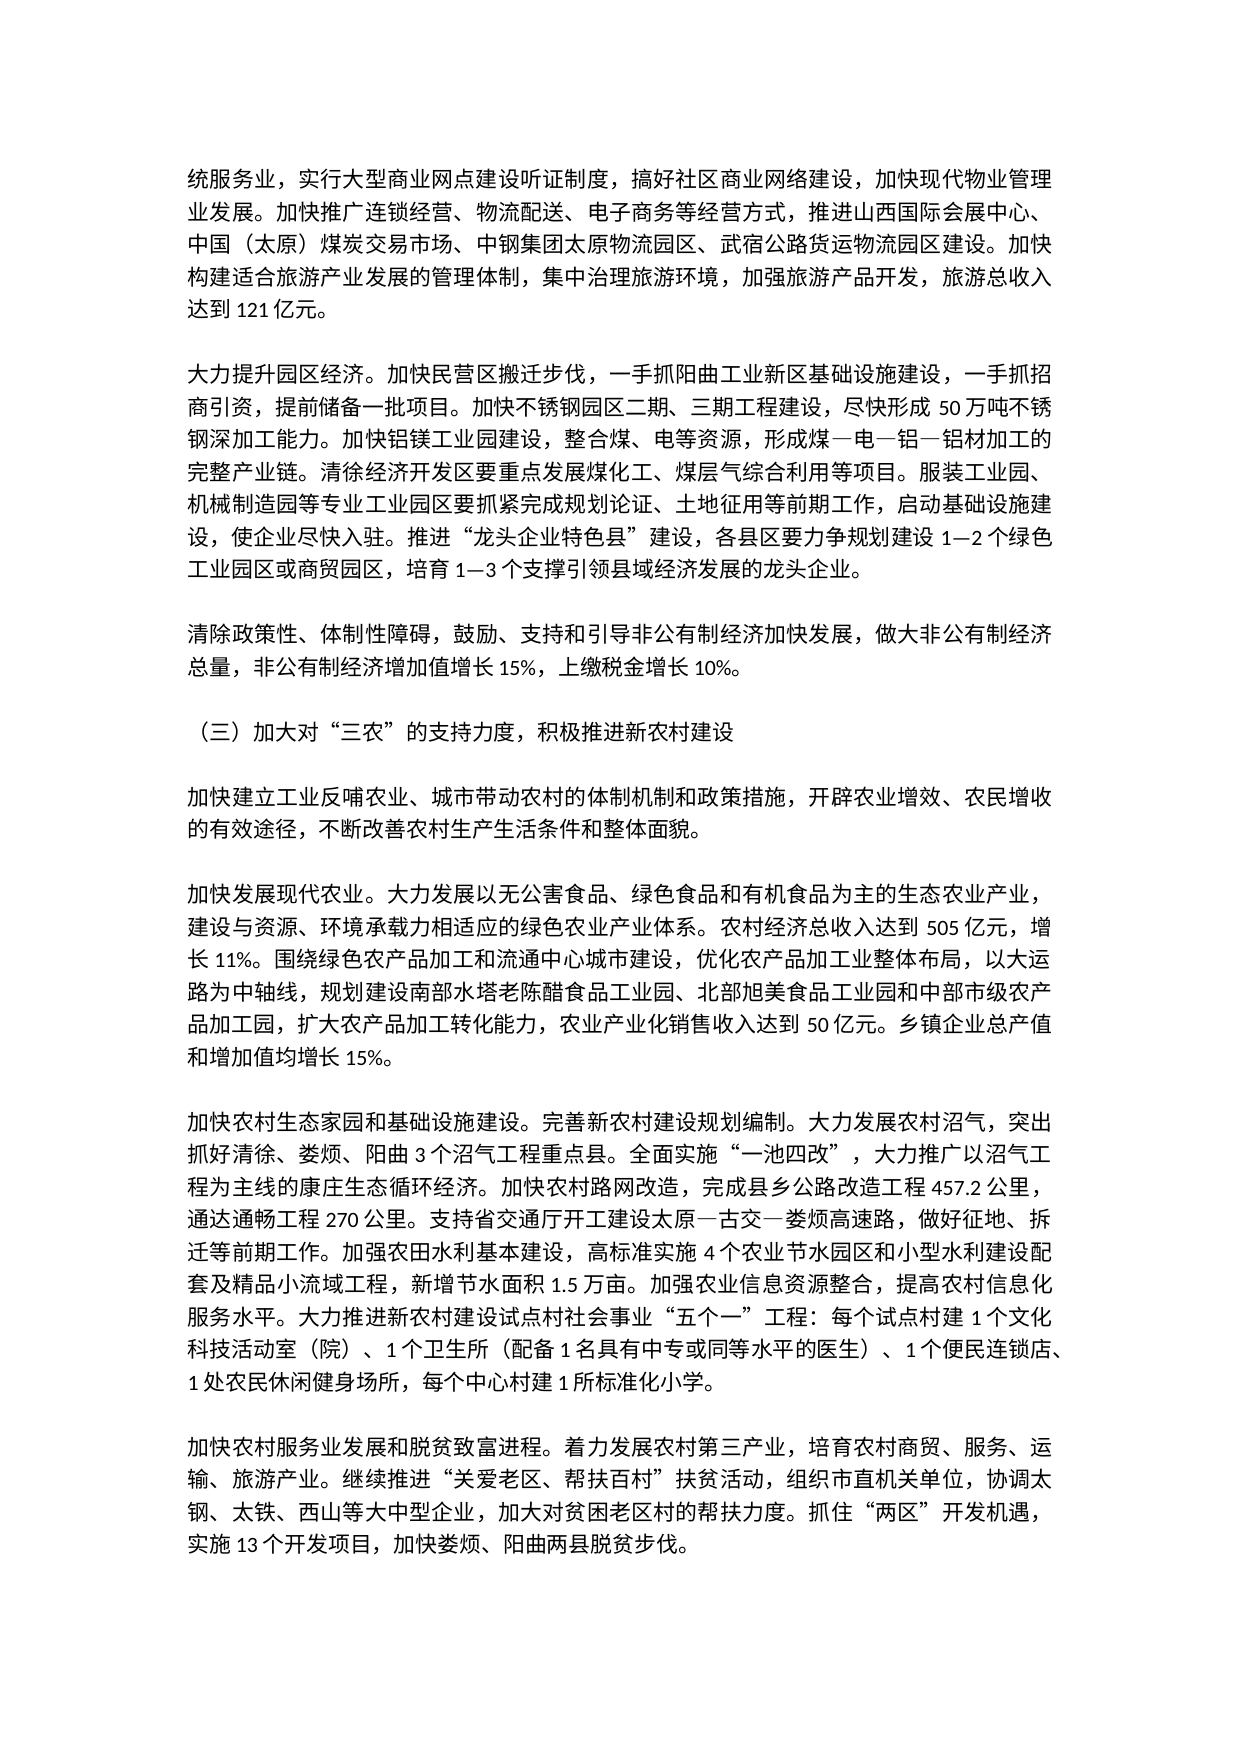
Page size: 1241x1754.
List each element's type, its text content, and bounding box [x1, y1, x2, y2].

text （三）加大对“三农”的支持力度，积极推进新农村建设 [187, 714, 1053, 747]
text 大力提升园区经济。加快民营区搬迁步伐，一手抓阳曲工业新区基础设施建设，一手抓招商引资，提前储备一批项目。加快不锈钢园区二期、三期工程建设，尽快形成50万吨不锈钢深加工能力。加快铝镁工业园建设，整合煤、电等资源，形成煤—电—铝—铝材加工的完整产业链。清徐经济开发区要重点发展煤化工、煤层气综合利用等项目。服装工业园、机械制造园等专业工业园区要抓紧完成规划论证、土地征用等前期工作，启动基础设施建设，使企业尽快入驻。推进“龙头企业特色县”建设，各县区要力争规划建设1—2个绿色工业园区或商贸园区，培育1—3个支撑引领县域经济发展的龙头企业。 [187, 357, 1053, 584]
text 清除政策性、体制性障碍，鼓励、支持和引导非公有制经济加快发展，做大非公有制经济总量，非公有制经济增加值增长15%，上缴税金增长10%。 [187, 617, 1053, 682]
text 加快建立工业反哺农业、城市带动农村的体制机制和政策措施，开辟农业增效、农民增收的有效途径，不断改善农村生产生活条件和整体面貌。 [187, 779, 1053, 844]
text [187, 162, 1053, 324]
text 加快农村生态家园和基础设施建设。完善新农村建设规划编制。大力发展农村沼气，突出抓好清徐、娄烦、阳曲3个沼气工程重点县。全面实施“一池四改”，大力推广以沼气工程为主线的康庄生态循环经济。加快农村路网改造，完成县乡公路改造工程457.2公里，通达通畅工程270公里。支持省交通厅开工建设太原—古交—娄烦高速路，做好征地、拆迁等前期工作。加强农田水利基本建设，高标准实施4个农业节水园区和小型水利建设配套及精品小流域工程，新增节水面积1.5万亩。加强农业信息资源整合，提高农村信息化服务水平。大力推进新农村建设试点村社会事业“五个一”工程：每个试点村建1个文化科技活动室（院）、1个卫生所（配备1名具有中专或同等水平的医生）、1个便民连锁店、1处农民休闲健身场所，每个中心村建1所标准化小学。 [187, 1104, 1053, 1397]
text 加快发展现代农业。大力发展以无公害食品、绿色食品和有机食品为主的生态农业产业，建设与资源、环境承载力相适应的绿色农业产业体系。农村经济总收入达到505亿元，增长11%。围绕绿色农产品加工和流通中心城市建设，优化农产品加工业整体布局，以大运路为中轴线，规划建设南部水塔老陈醋食品工业园、北部旭美食品工业园和中部市级农产品加工园，扩大农产品加工转化能力，农业产业化销售收入达到50亿元。乡镇企业总产值和增加值均增长15%。 [187, 877, 1053, 1072]
text 加快农村服务业发展和脱贫致富进程。着力发展农村第三产业，培育农村商贸、服务、运输、旅游产业。继续推进“关爱老区、帮扶百村”扶贫活动，组织市直机关单位，协调太钢、太铁、西山等大中型企业，加大对贫困老区村的帮扶力度。抓住“两区”开发机遇，实施13个开发项目，加快娄烦、阳曲两县脱贫步伐。 [187, 1429, 1053, 1559]
